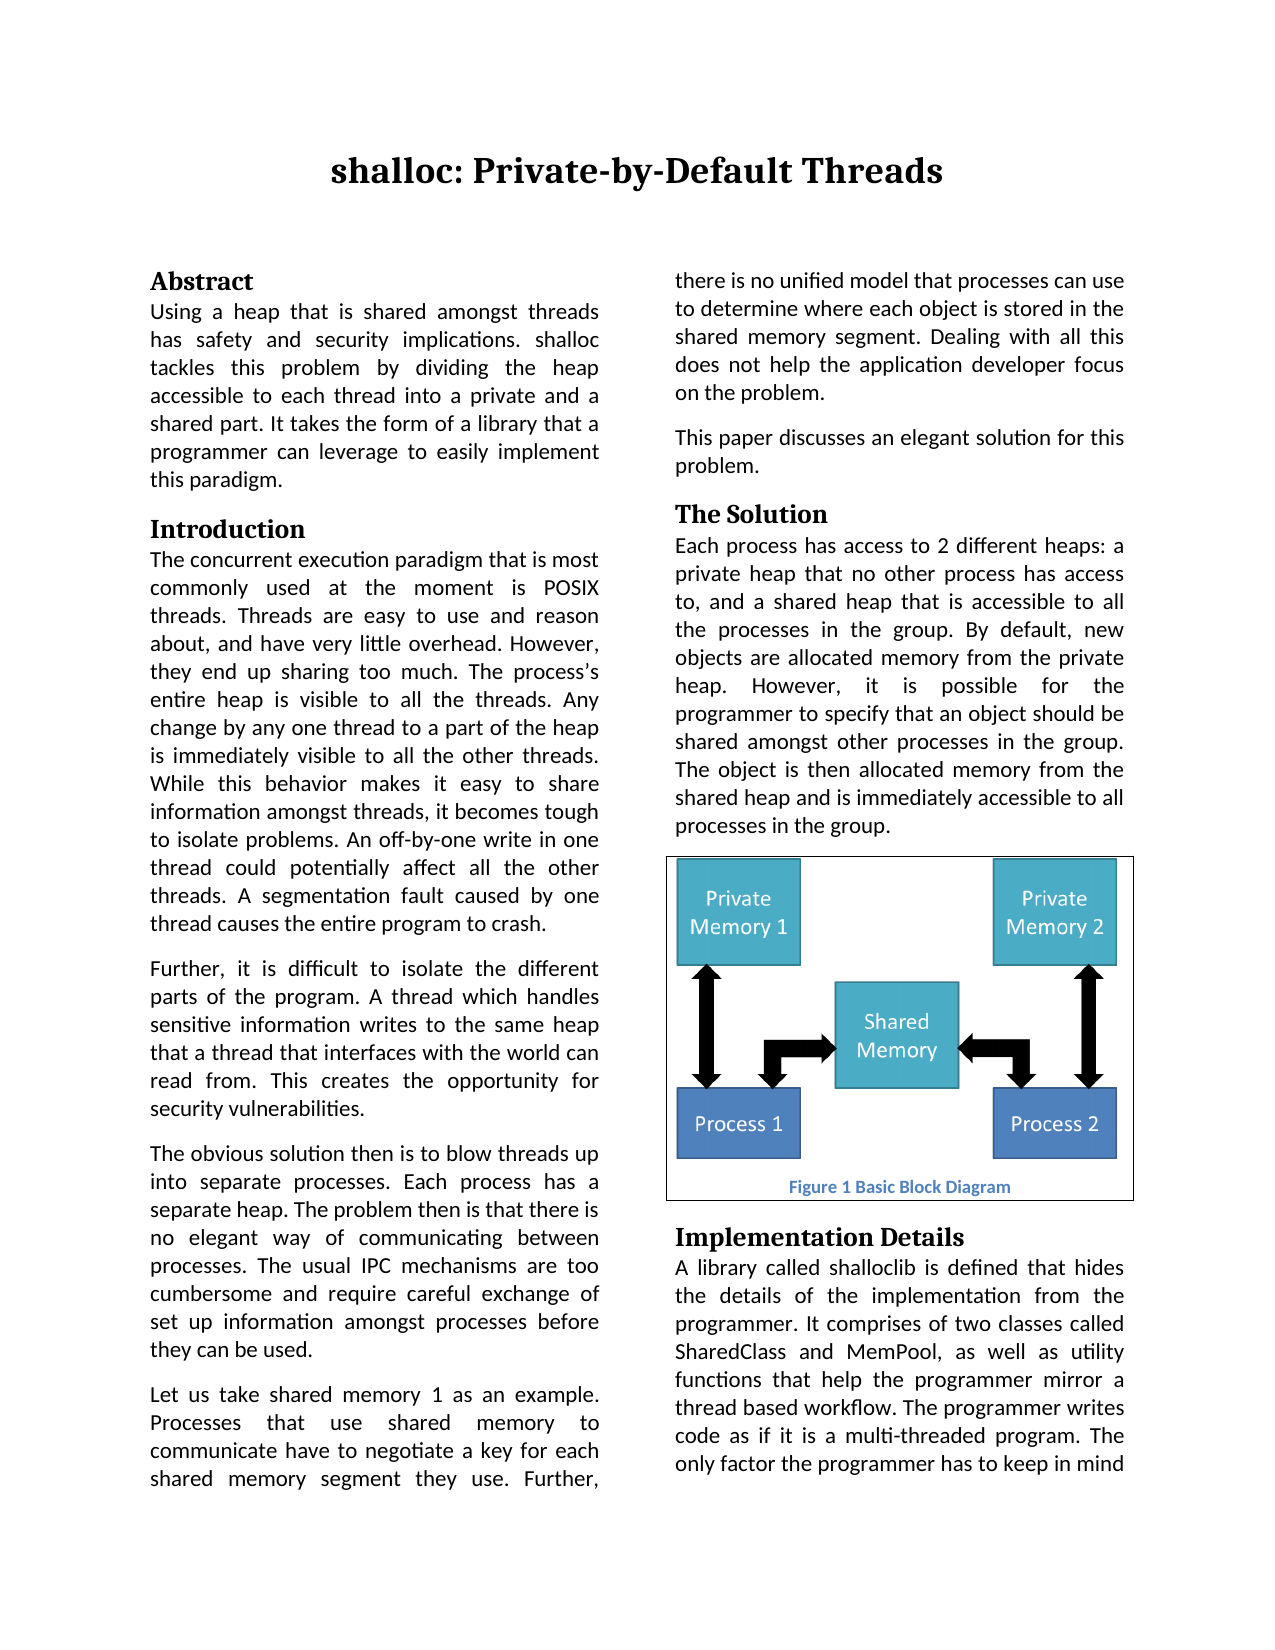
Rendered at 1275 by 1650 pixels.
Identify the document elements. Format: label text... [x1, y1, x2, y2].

text This paper discusses an elegant solution for this problem. [675, 423, 1125, 479]
text The concurrent execution paradigm that is most commonly used at the moment is POSIX threads. Threads are easy to use and reason about, and have very little overhead. However, they end up sharing too much. The process’s entire heap is visible to all the threads. Any change by any one thread to a part of the heap is immediately visible to all the other threads. While this behavior makes it easy to share information amongst threads, it becomes tough to isolate problems. An off-by-one write in one thread could potentially affect all the other threads. A segmentation fault caused by one thread causes the entire program to crash. [150, 545, 600, 937]
subtitle Implementation Details [675, 1222, 1125, 1253]
text The obvious solution then is to blow threads up into separate processes. Each process has a separate heap. The problem then is that there is no elegant way of communicating between processes. The usual IPC mechanisms are too cumbersome and require careful exchange of set up information amongst processes before they can be used. [150, 1139, 600, 1363]
picture [675, 858, 1118, 1159]
text Let us take shared memory as an example. Processes that use shared memory to communicate have to negotiate a key for each shared memory segment they use. Further, there is no unified model that processes can use to determine where each object is stored in the shared memory segment. Dealing with all this does not help the application developer focus on the problem. [150, 1380, 600, 1492]
title shalloc: Private-by-Default Threads [150, 150, 1125, 193]
text Each process has access to 2 different heaps: a private heap that no other process has access to, and a shared heap that is accessible to all the processes in the group. By default, new objects are allocated memory from the private heap. However, it is possible for the programmer to specify that an object should be shared amongst other processes in the group. The object is then allocated memory from the shared heap and is immediately accessible to all processes in the group. [675, 531, 1125, 839]
text Further, it is difficult to isolate the different parts of the program. A thread which handles sensitive information writes to the same heap that a thread that interfaces with the world can read from. This creates the opportunity for security vulnerabilities. [150, 954, 600, 1122]
subtitle Introduction [150, 514, 600, 545]
text Let us take shared memory as an example. Processes that use shared memory to communicate have to negotiate a key for each shared memory segment they use. Further, there is no unified model that processes can use to determine where each object is stored in the shared memory segment. Dealing with all this does not help the application developer focus on the problem. [675, 266, 1125, 406]
subtitle The Solution [675, 499, 1125, 531]
subtitle Abstract [150, 266, 600, 297]
text Using a heap that is shared amongst threads has safety and security implications. shalloc tackles this problem by dividing the heap accessible to each thread into a private and a shared part. It takes the form of a library that a programmer can leverage to easily implement this paradigm. [150, 297, 600, 493]
